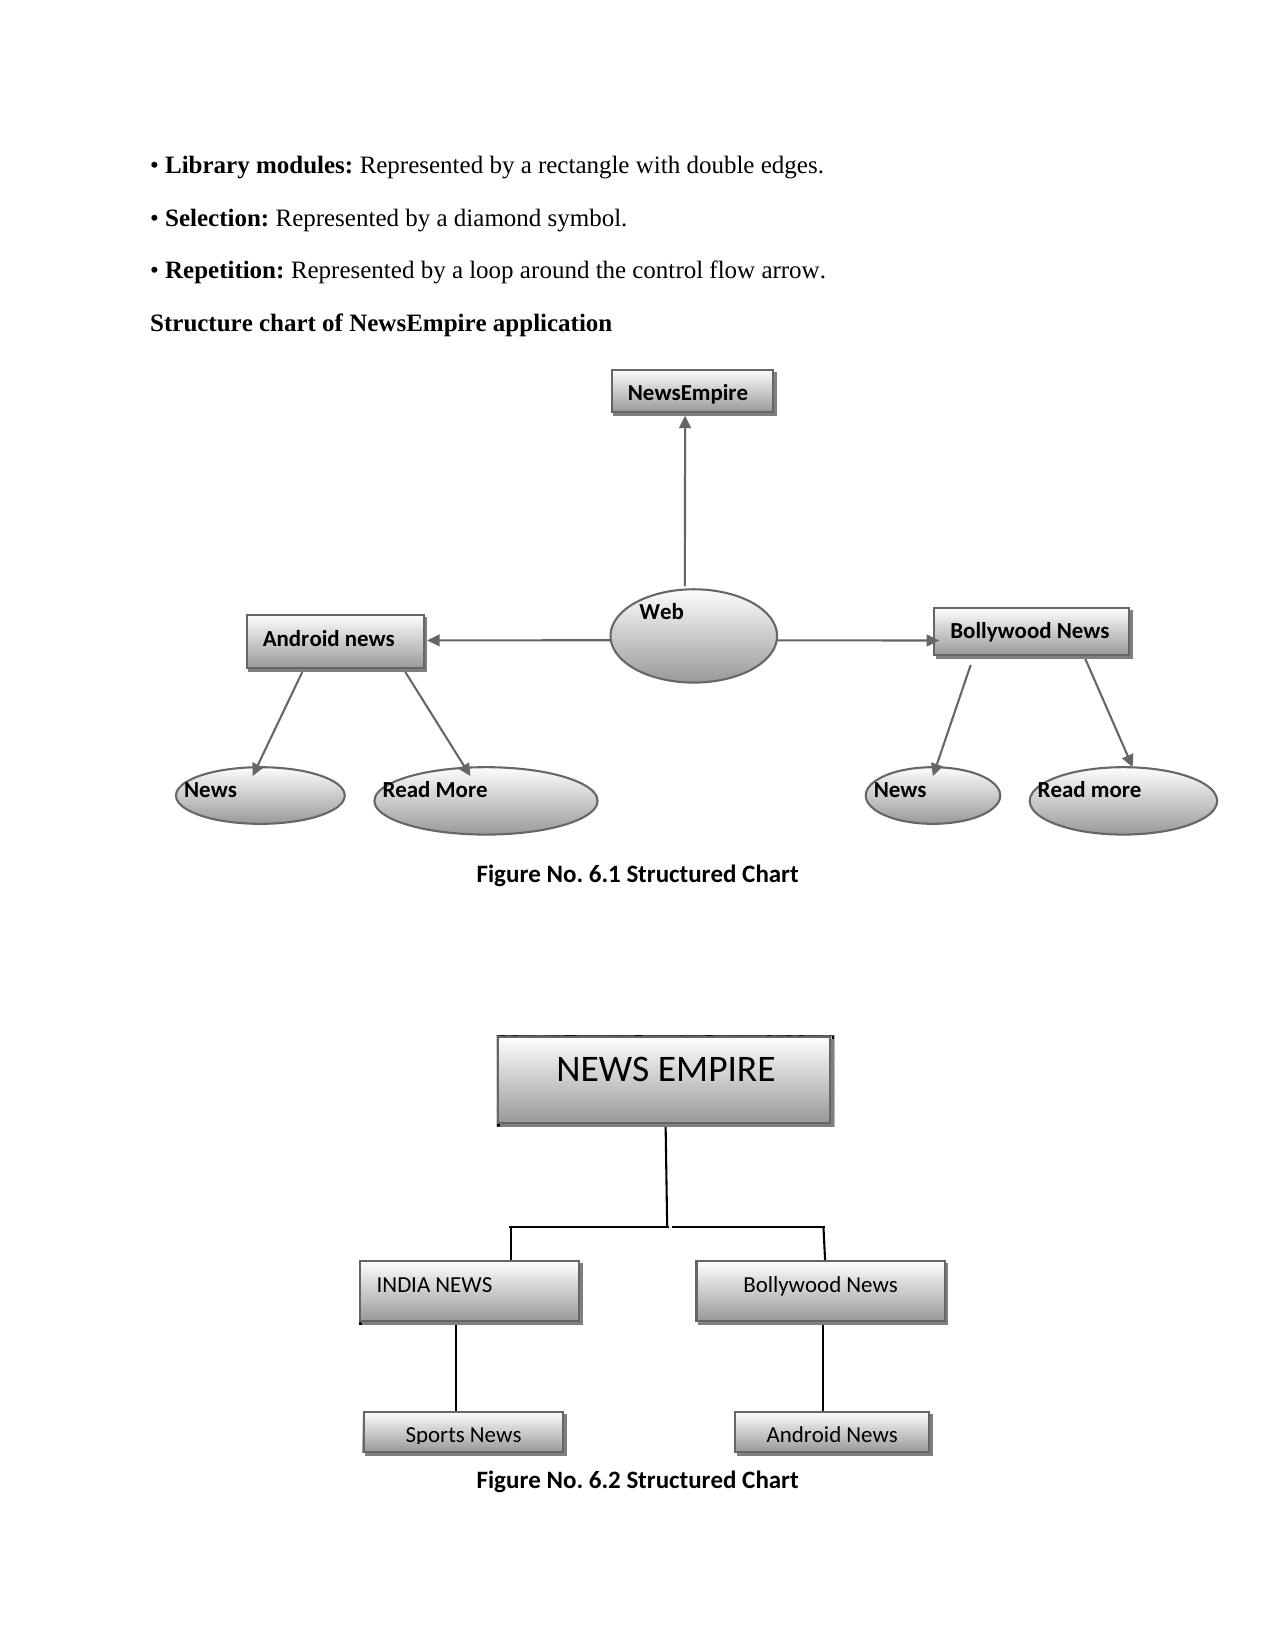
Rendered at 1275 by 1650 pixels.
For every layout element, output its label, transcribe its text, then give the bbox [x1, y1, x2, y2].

text Figure No. 6.2 Structured Chart [150, 1464, 1125, 1495]
text • Library modules: Represented by a rectangle with double edges. [150, 150, 1125, 179]
text Figure No. 6.1 Structured Chart [150, 858, 1125, 889]
text • Selection: Represented by a diamond symbol. [150, 203, 1125, 232]
text • Repetition: Represented by a loop around the control flow arrow. [150, 256, 1125, 284]
text Structure chart of NewsEmpire application [150, 308, 1125, 337]
